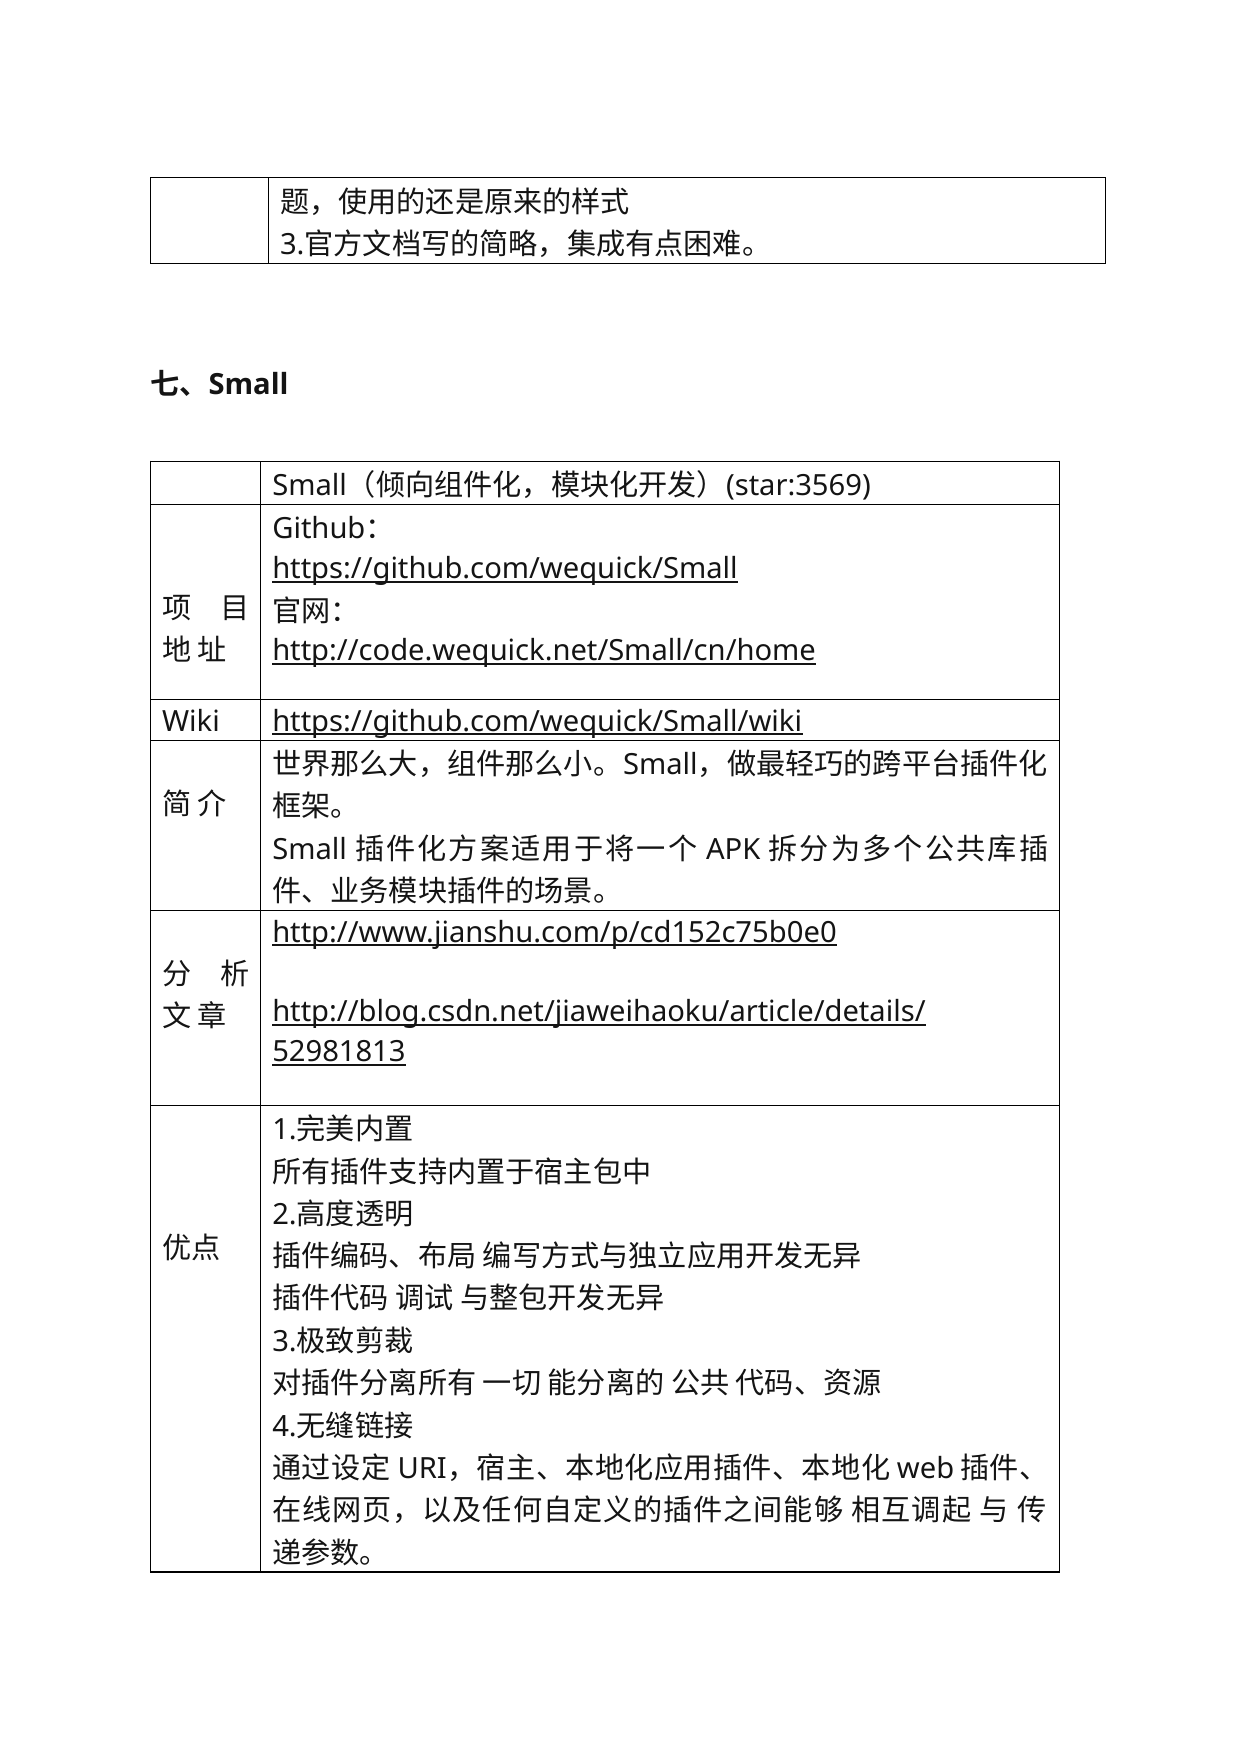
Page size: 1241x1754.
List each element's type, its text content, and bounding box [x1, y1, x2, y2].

table_cell http://www.jianshu.com/p/cd152c75b0e0 http://blog.csdn.net/jiaweihaoku/article/details/52981813 [261, 911, 1059, 1105]
table_cell Wiki [151, 700, 260, 739]
table_cell 简 介 [151, 741, 260, 910]
table_cell Github： https://github.com/wequick/Small 官网： http://code.wequick.net/Small/cn/home [261, 505, 1059, 699]
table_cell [269, 178, 1105, 263]
table_header Small（倾向组件化，模块化开发）(star:3569) [261, 462, 1059, 504]
table_header [151, 462, 260, 504]
table_cell 世界那么大，组件那么小。Small，做最轻巧的跨平台插件化框架。 Small插件化方案适用于将一个APK拆分为多个公共库插件、业务模块插件的场景。 [261, 741, 1059, 910]
table_cell 分 析 文 章 [151, 911, 260, 1105]
table_cell 优点 [151, 1106, 260, 1571]
table_cell 项 目 地 址 [151, 505, 260, 699]
table_cell https://github.com/wequick/Small/wiki [261, 700, 1059, 739]
subtitle Small [150, 361, 1090, 403]
table_cell 缺点 [151, 178, 268, 263]
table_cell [261, 1106, 1059, 1571]
